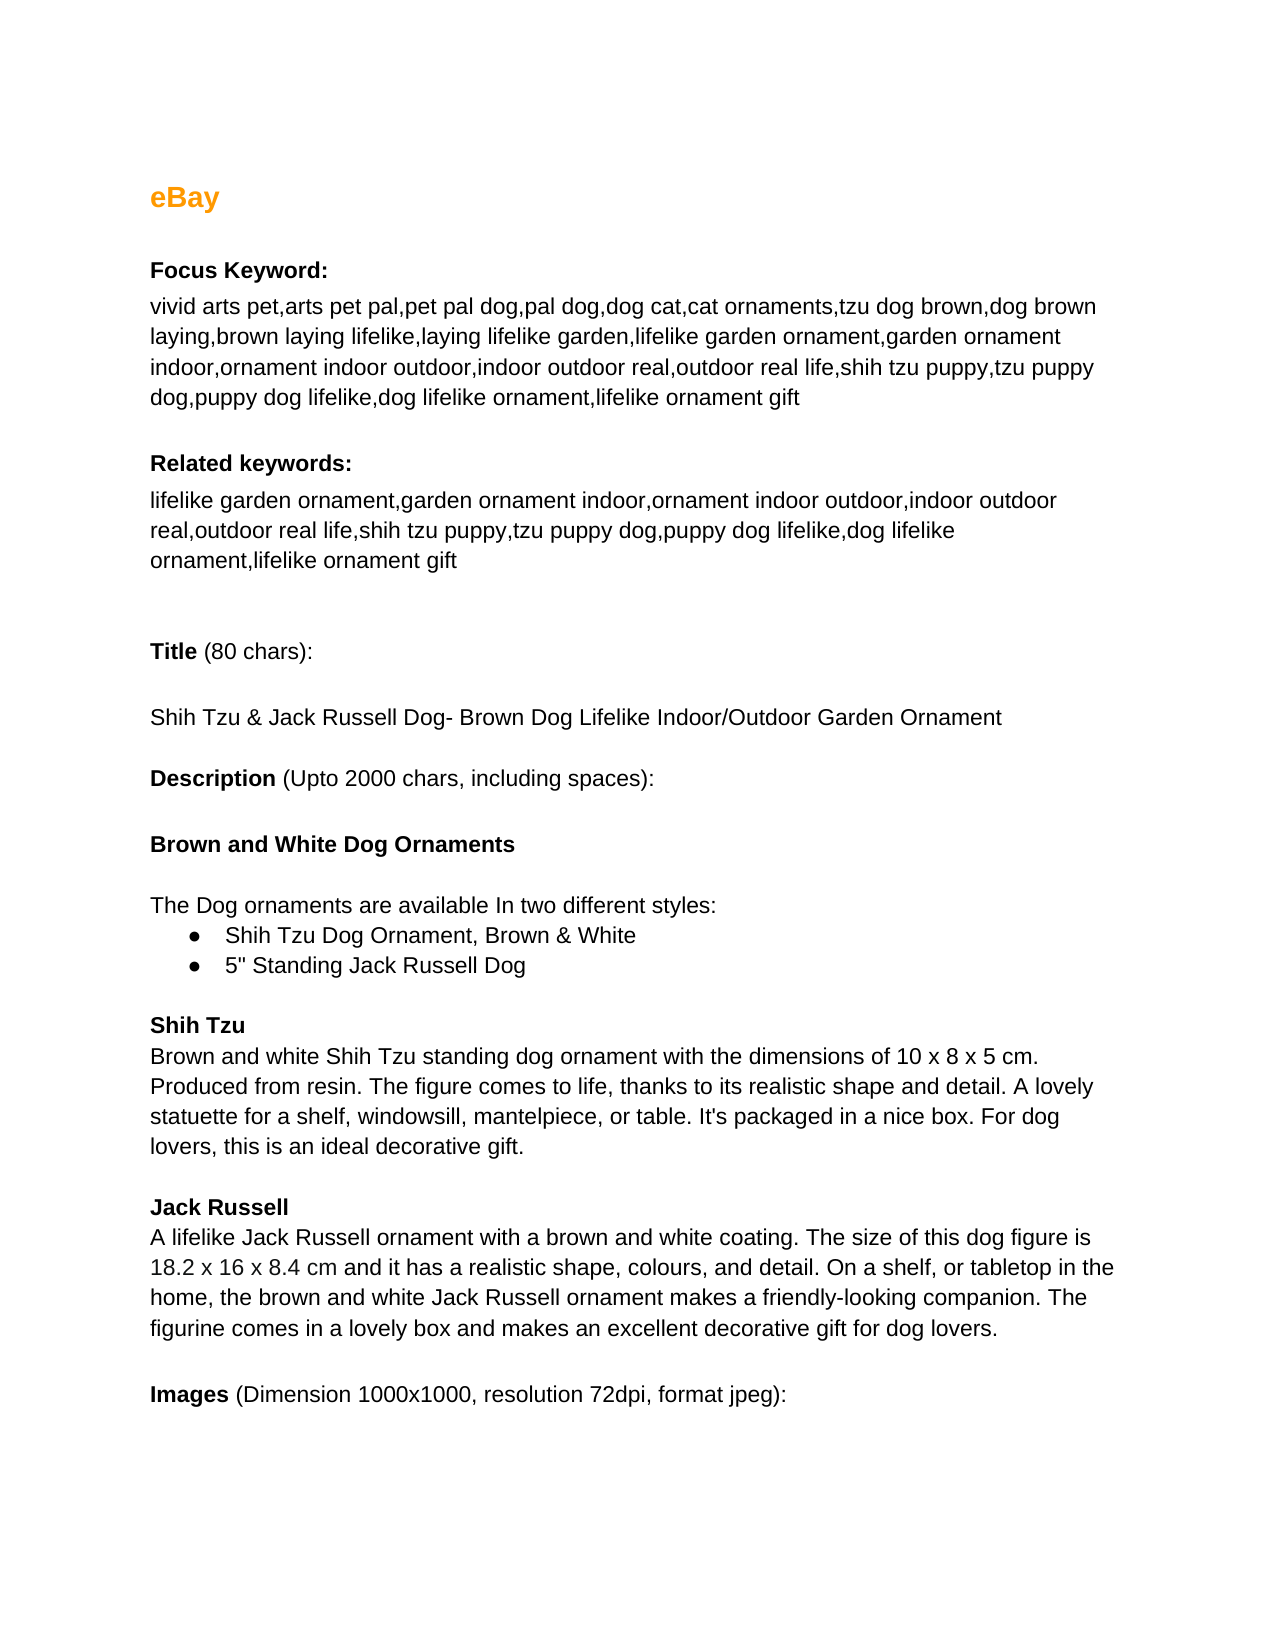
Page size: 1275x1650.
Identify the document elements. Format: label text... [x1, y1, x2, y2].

text The Dog ornaments are available In two different styles: [150, 892, 1125, 918]
text Brown and White Dog Ornaments [150, 831, 1125, 857]
text lifelike garden ornament,garden ornament indoor,ornament indoor outdoor,indoor outdoor real,outdoor real life,shih tzu puppy,tzu puppy dog,puppy dog lifelike,dog lifelike ornament,lifelike ornament gift [150, 487, 1125, 573]
text Shih Tzu & Jack Russell Dog- Brown Dog Lifelike Indoor/Outdoor Garden Ornament [150, 704, 1125, 731]
list 5" Standing Jack Russell Dog [187, 952, 1125, 978]
text Jack Russell [150, 1194, 1125, 1220]
text Shih Tzu [150, 1012, 1125, 1039]
text Brown and white Shih Tzu standing dog ornament with the dimensions of 10 x 8 x 5 cm. Produced from resin. The figure comes to life, thanks to its realistic shape and detail. A lovely statuette for a shelf, windowsill, mantelpiece, or table. It's packaged in a nice box. For dog lovers, this is an ideal decorative gift. [150, 1043, 1125, 1159]
list Shih Tzu Dog Ornament, Brown & White [187, 922, 1125, 948]
text Images (Dimension 1000x1000, resolution 72dpi, format jpeg): [150, 1381, 1125, 1407]
text Focus Keyword: [150, 257, 1125, 283]
text Title (80 chars): [150, 638, 1125, 664]
text Related keywords: [150, 450, 1125, 477]
text eBay [150, 180, 1125, 214]
text A lifelike Jack Russell ornament with a brown and white coating. The size of this dog figure is 18.2 x 16 x 8.4 cm and it has a realistic shape, colours, and detail. On a shelf, or tabletop in the home, the brown and white Jack Russell ornament makes a friendly-looking companion. The figurine comes in a lovely box and makes an excellent decorative gift for dog lovers. [150, 1224, 1125, 1341]
text vivid arts pet,arts pet pal,pet pal dog,pal dog,dog cat,cat ornaments,tzu dog brown,dog brown laying,brown laying lifelike,laying lifelike garden,lifelike garden ornament,garden ornament indoor,ornament indoor outdoor,indoor outdoor real,outdoor real life,shih tzu puppy,tzu puppy dog,puppy dog lifelike,dog lifelike ornament,lifelike ornament gift [150, 293, 1125, 410]
text Description (Upto 2000 chars, including spaces): [150, 764, 1125, 791]
